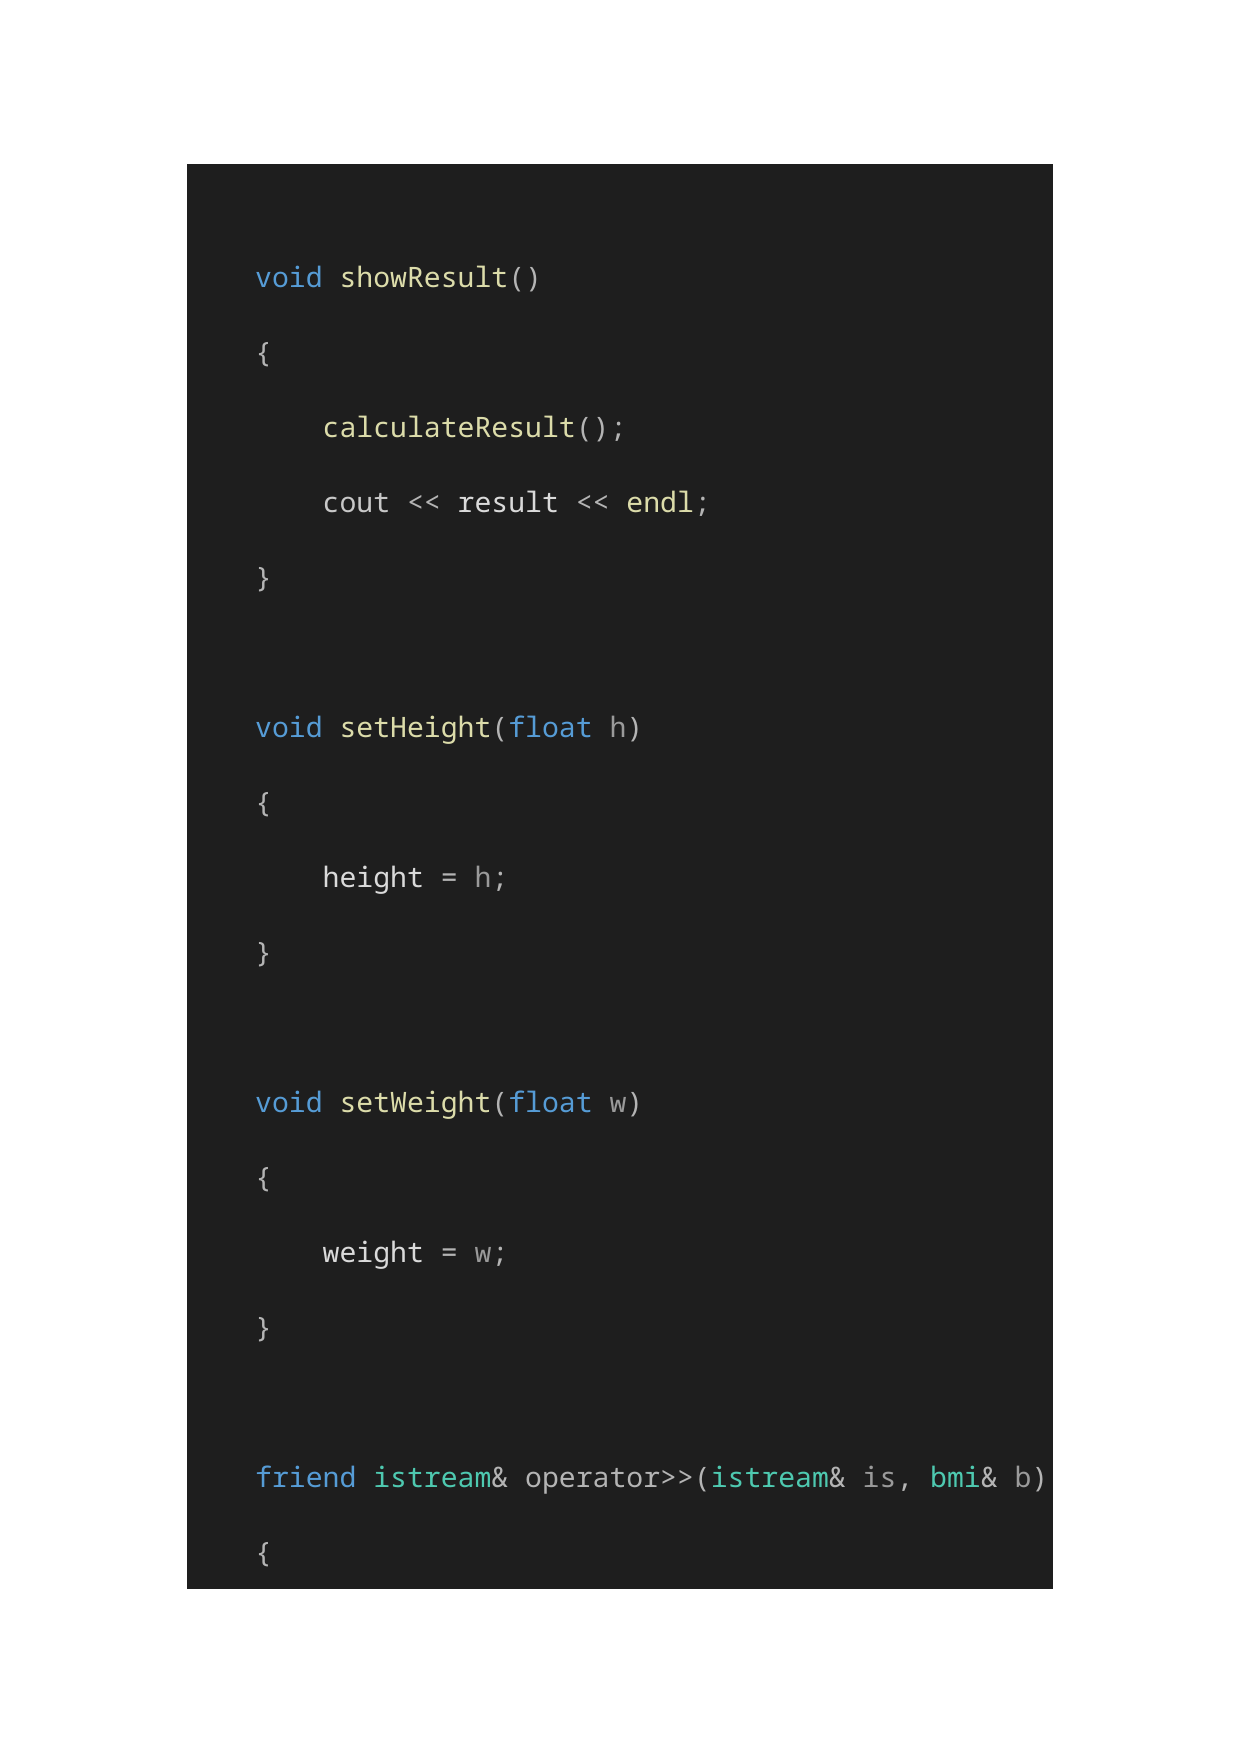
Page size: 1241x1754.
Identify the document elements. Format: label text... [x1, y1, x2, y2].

text } [187, 539, 1053, 614]
text void setWeight(float w) [187, 1064, 1053, 1139]
text { [187, 314, 1053, 389]
text { [187, 1139, 1053, 1214]
text friend istream& operator>>(istream& is, bmi& b) [187, 1439, 1053, 1514]
text void showResult() [187, 239, 1053, 314]
text { [187, 1514, 1053, 1589]
text { [187, 764, 1053, 839]
text } [187, 1289, 1053, 1364]
text } [187, 914, 1053, 989]
text height = h; [187, 839, 1053, 914]
text void setHeight(float h) [187, 689, 1053, 764]
text cout << result << endl; [187, 464, 1053, 539]
text calculateResult(); [187, 389, 1053, 464]
text weight = w; [187, 1214, 1053, 1289]
